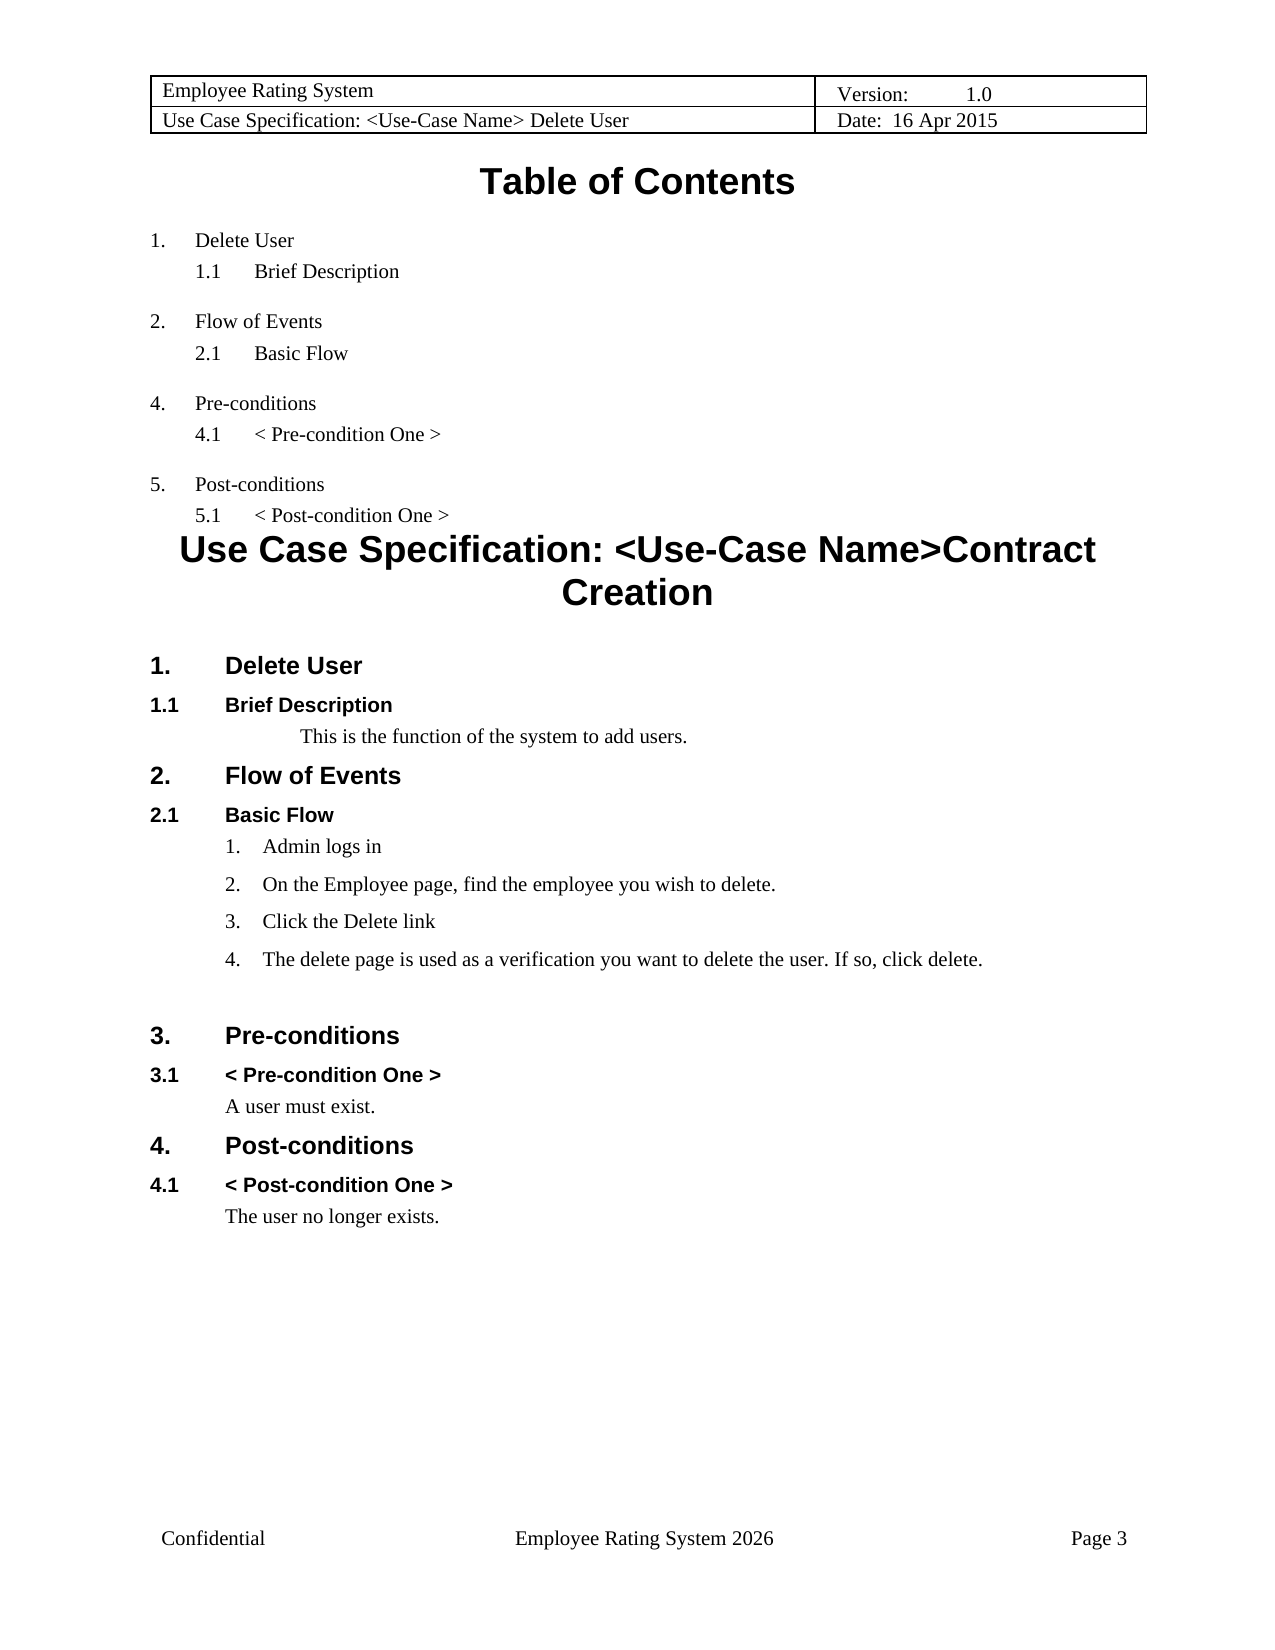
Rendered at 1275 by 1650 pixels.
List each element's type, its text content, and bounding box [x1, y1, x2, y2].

text 2.1 Basic Flow 4 [195, 339, 1050, 364]
list Click the Delete link [225, 908, 1125, 933]
text A user must exist. [225, 1093, 1125, 1118]
subtitle Pre-conditions [150, 1021, 1125, 1049]
text 5. Post-conditions 4 [150, 471, 1050, 496]
text 5.1 < Post-condition One > 4 [195, 502, 1050, 527]
title Table of Contents [150, 159, 1125, 202]
text The user no longer exists. [225, 1203, 1125, 1228]
subtitle Post-conditions [150, 1131, 1125, 1159]
subtitle Basic Flow [150, 802, 1125, 827]
text This is the function of the system to add users. [225, 723, 1125, 748]
subtitle Brief Description [150, 692, 1125, 717]
text 2. Flow of Events 4 [150, 308, 1050, 333]
text 4.1 < Pre-condition One > 4 [195, 421, 1050, 446]
subtitle < Post-condition One > [150, 1172, 1125, 1197]
list Admin logs in [225, 833, 1125, 858]
text 4. Pre-conditions 4 [150, 389, 1050, 414]
list The delete page is used as a verification you want to delete the user. If so, click delete. [225, 946, 1125, 971]
subtitle Delete User [150, 651, 1125, 679]
subtitle Flow of Events [150, 761, 1125, 789]
list On the Employee page, find the employee you wish to delete. [225, 871, 1125, 896]
text 1.1 Brief Description 4 [195, 258, 1050, 283]
subtitle < Pre-condition One > [150, 1062, 1125, 1087]
title Use Case Specification: Contract Creation [150, 527, 1125, 613]
text 1. Delete User 4 [150, 227, 1050, 252]
